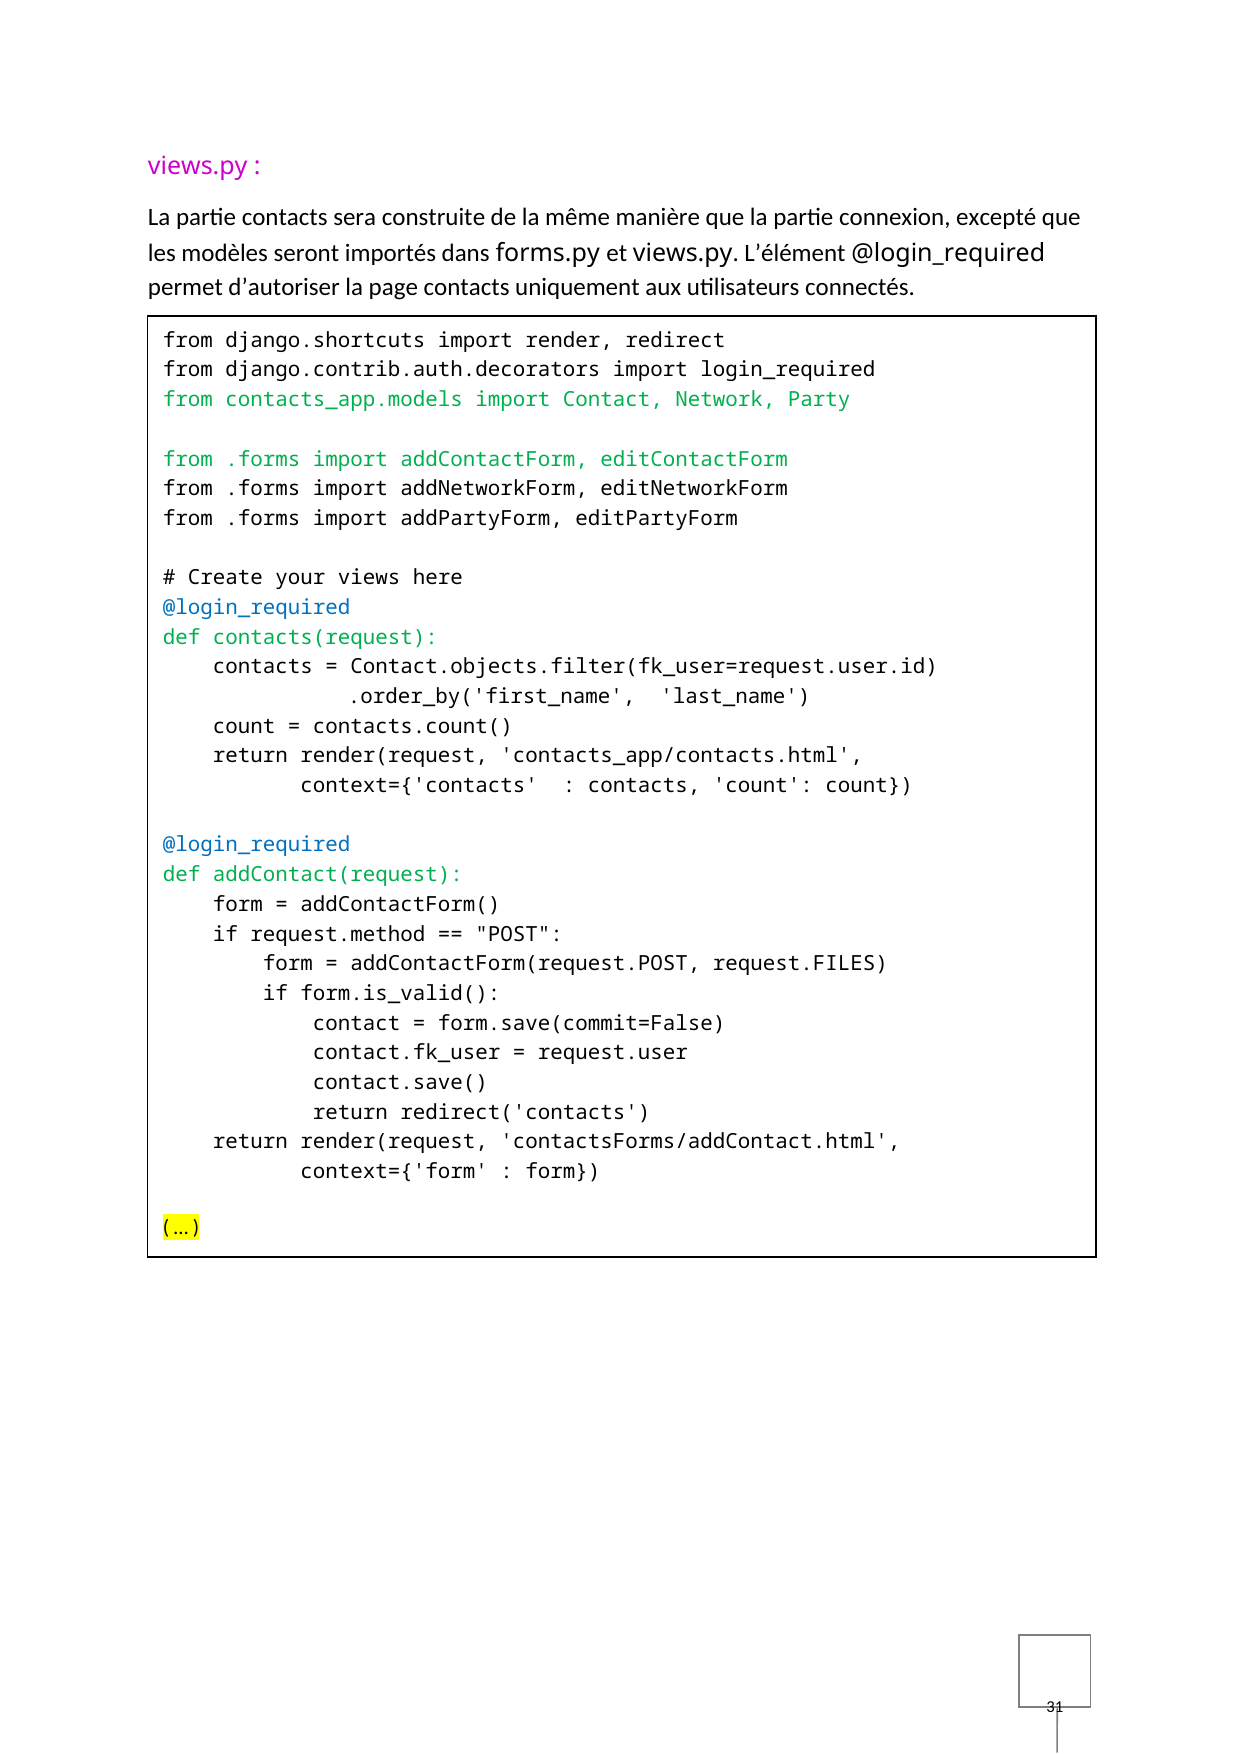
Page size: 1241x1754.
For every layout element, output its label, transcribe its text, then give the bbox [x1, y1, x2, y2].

text La partie contacts sera construite de la même manière que la partie connexion, excepté que les modèles seront importés dans forms.py et views.py. L’élément @login_required permet d’autoriser la page contacts uniquement aux utilisateurs connectés. [148, 201, 1093, 301]
text views.py : [148, 148, 1093, 182]
